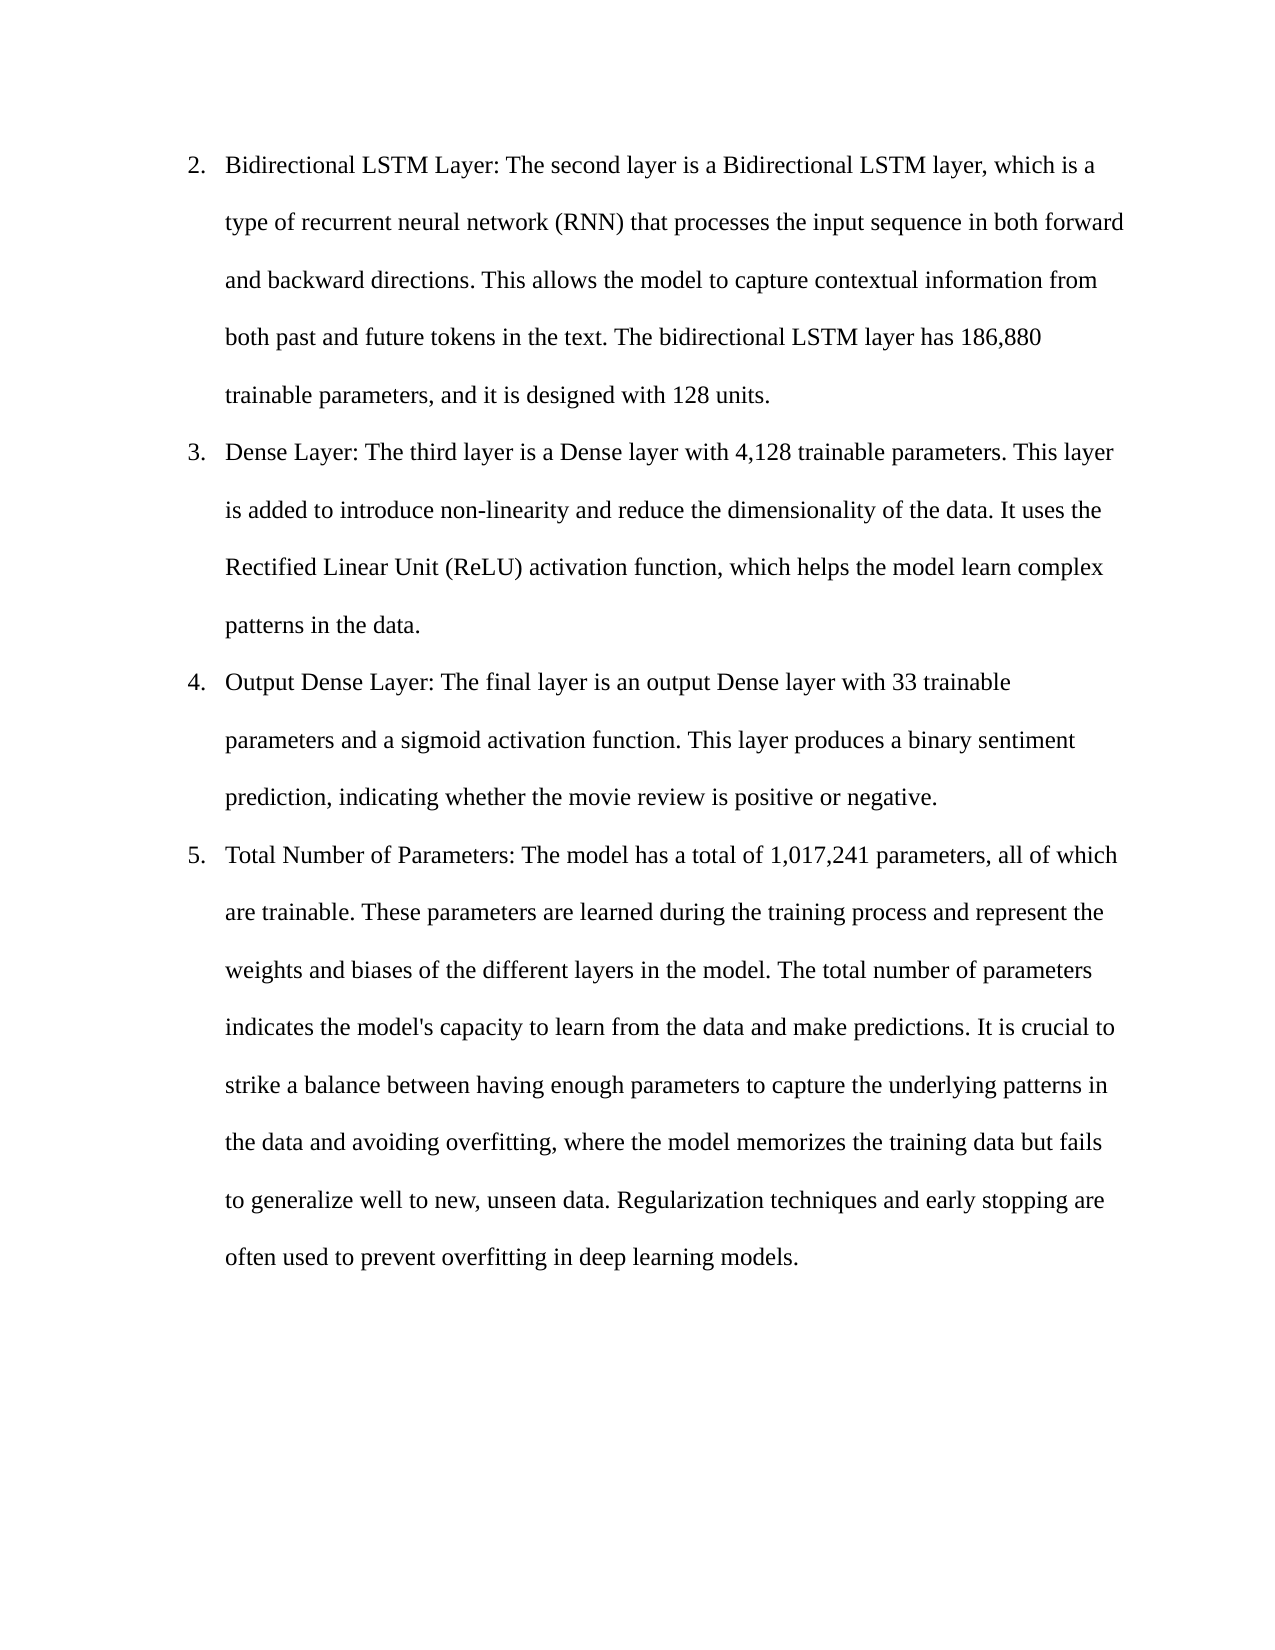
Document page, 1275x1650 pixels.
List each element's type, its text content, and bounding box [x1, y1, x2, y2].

list Total Number of Parameters: The model has a total of 1,017,241 parameters, all of which are trainable. These parameters are learned during the training process and represent the weights and biases of the different layers in the model. The total number of parameters indicates the model's capacity to learn from the data and make predictions. It is crucial to strike a balance between having enough parameters to capture the underlying patterns in the data and avoiding overfitting, where the model memorizes the training data but fails to generalize well to new, unseen data. Regularization techniques and early stopping are often used to prevent overfitting in deep learning models. [187, 840, 1125, 1271]
list Output Dense Layer: The final layer is an output Dense layer with 33 trainable parameters and a sigmoid activation function. This layer produces a binary sentiment prediction, indicating whether the movie review is positive or negative. [187, 667, 1125, 811]
list Bidirectional LSTM Layer: The second layer is a Bidirectional LSTM layer, which is a type of recurrent neural network (RNN) that processes the input sequence in both forward and backward directions. This allows the model to capture contextual information from both past and future tokens in the text. The bidirectional LSTM layer has 186,880 trainable parameters, and it is designed with 128 units. [187, 150, 1125, 409]
list Dense Layer: The third layer is a Dense layer with 4,128 trainable parameters. This layer is added to introduce non-linearity and reduce the dimensionality of the data. It uses the Rectified Linear Unit (ReLU) activation function, which helps the model learn complex patterns in the data. [187, 437, 1125, 639]
